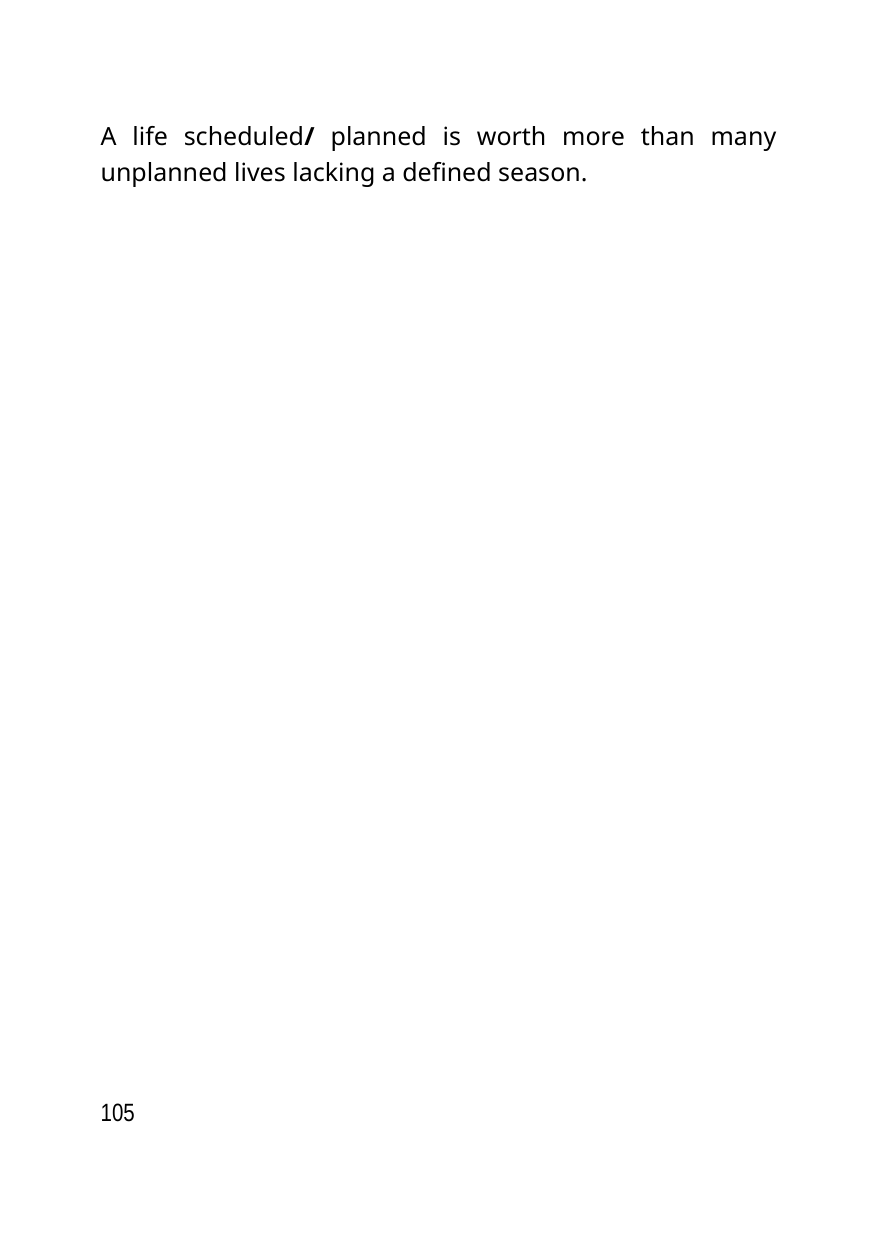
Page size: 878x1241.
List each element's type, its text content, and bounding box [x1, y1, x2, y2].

text A life scheduled/ planned is worth more than many unplanned lives lacking a defined season. [100, 118, 777, 189]
